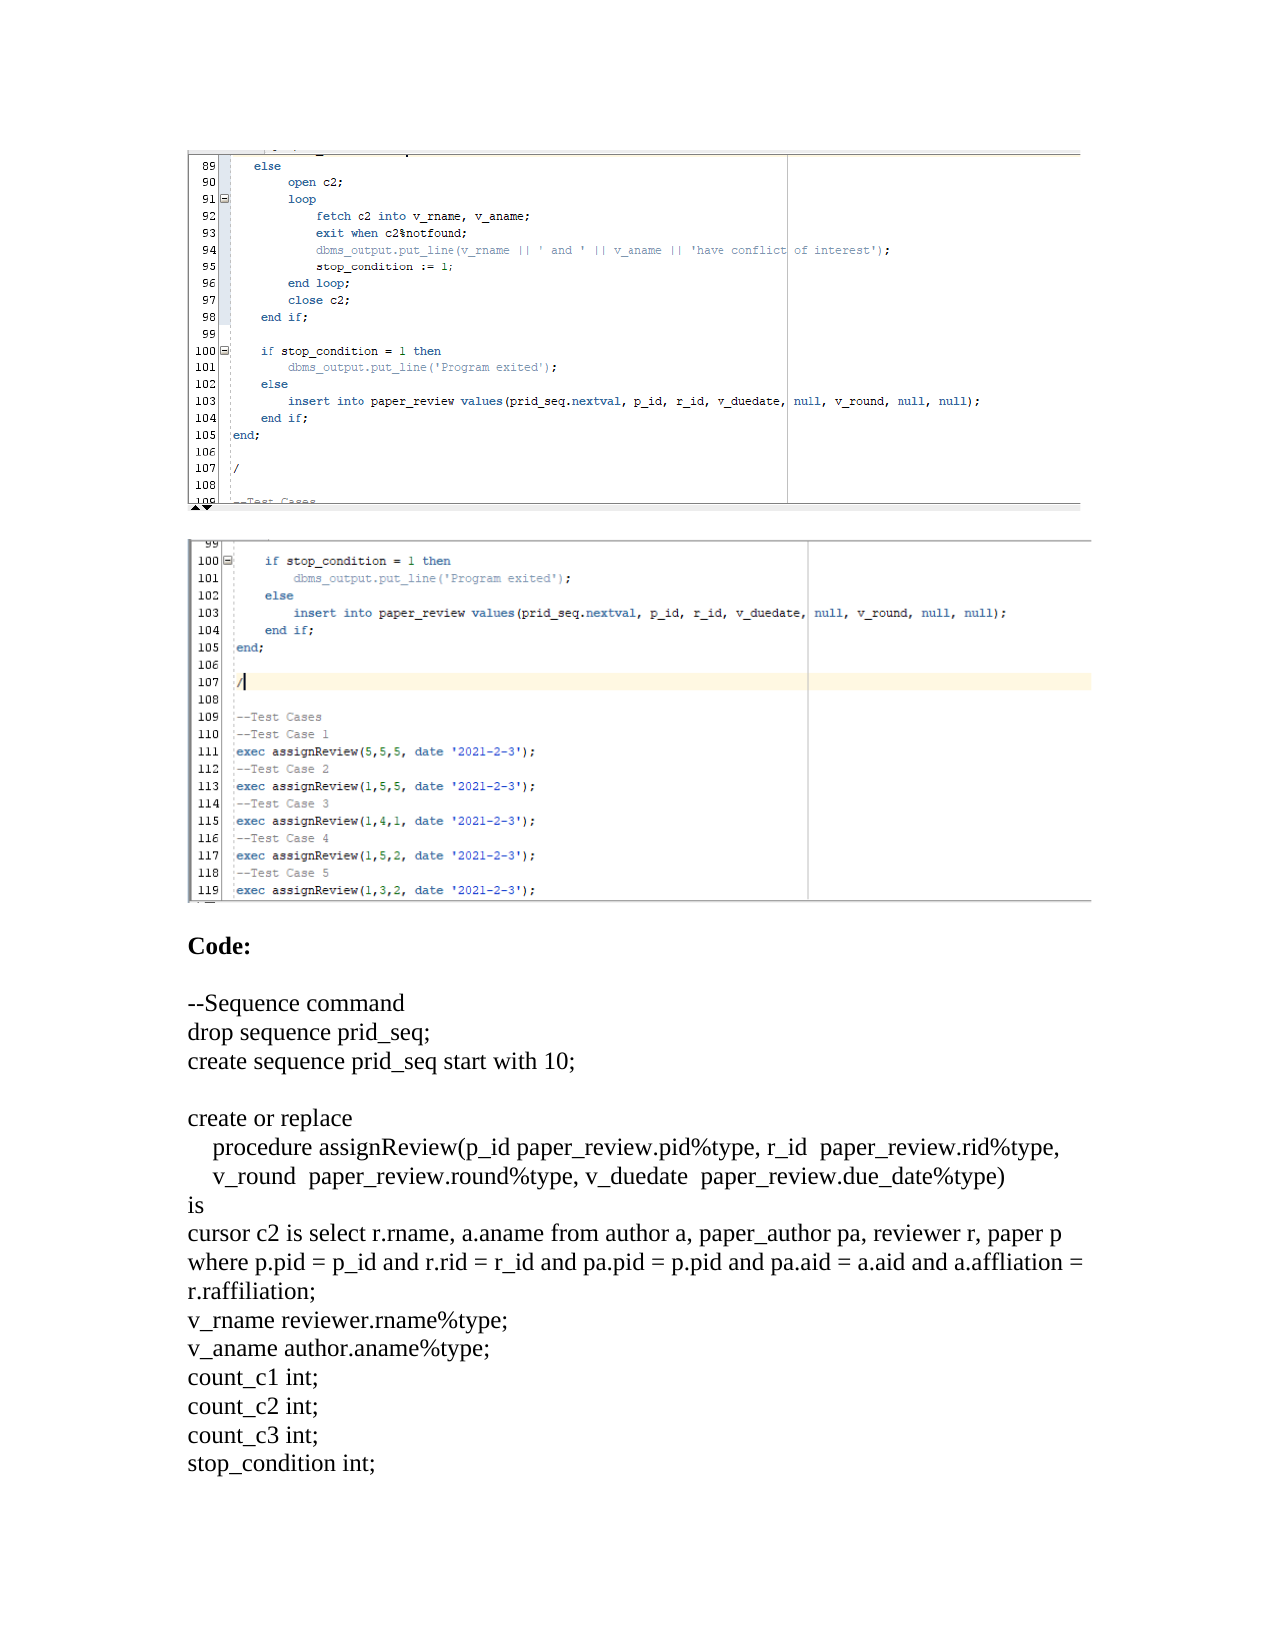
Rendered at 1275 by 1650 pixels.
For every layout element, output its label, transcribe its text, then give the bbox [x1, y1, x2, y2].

text count_c1 int; [187, 1362, 1087, 1391]
text v_aname author.aname%type; [187, 1333, 1087, 1362]
text drop sequence prid_seq; [187, 1017, 1087, 1046]
text v_rname reviewer.rname%type; [187, 1305, 1087, 1333]
text --Sequence command [187, 988, 1087, 1017]
text procedure assignReview(p_id paper_review.pid%type, r_id paper_review.rid%type, [187, 1132, 1087, 1161]
text create or replace [187, 1103, 1087, 1132]
text stop_condition int; [187, 1448, 1087, 1477]
text v_round paper_review.round%type, v_duedate paper_review.due_date%type) [187, 1161, 1087, 1190]
text count_c2 int; [187, 1391, 1087, 1420]
text create sequence prid_seq start with 10; [187, 1046, 1087, 1075]
picture [187, 539, 1092, 903]
text where p.pid = p_id and r.rid = r_id and pa.pid = p.pid and pa.aid = a.aid and a.affliation = r.raffiliation; [187, 1247, 1087, 1305]
text is [187, 1190, 1087, 1218]
picture [187, 150, 1081, 511]
text Code: [187, 931, 1087, 960]
text count_c3 int; [187, 1420, 1087, 1448]
text cursor c2 is select r.rname, a.aname from author a, paper_author pa, reviewer r, paper p [187, 1218, 1087, 1247]
